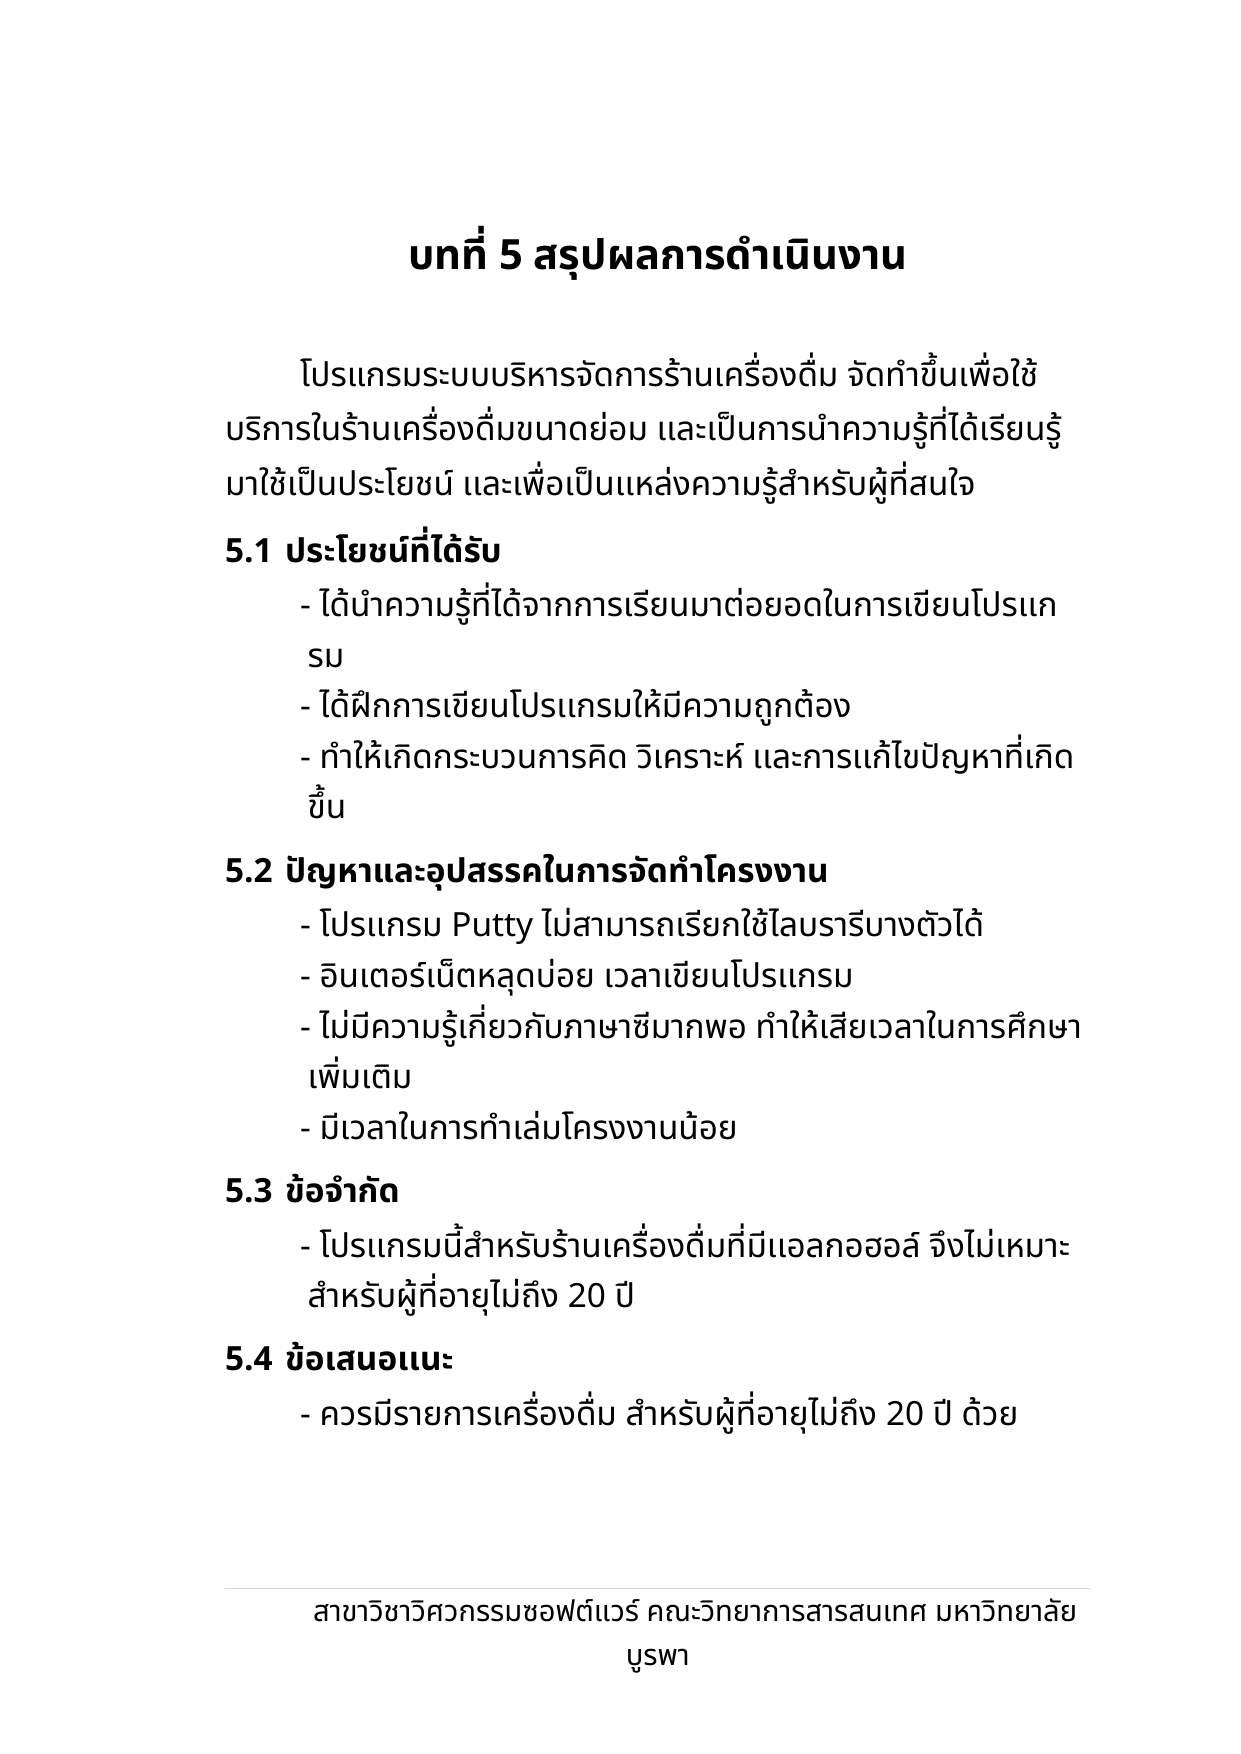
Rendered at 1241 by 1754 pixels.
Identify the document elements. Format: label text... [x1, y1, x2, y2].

text ทำให้เกิดกระบวนการคิด วิเคราะห์ เเละการเเก้ไขปัญหาที่เกิดขึ้น [300, 733, 1090, 834]
subtitle ปัญหาและอุปสรรคในการจัดทำโครงงาน [225, 846, 1090, 897]
text โปรแกรมระบบบริหารจัดการร้านเครื่องดื่ม จัดทำขึ้นเพื่อใช้บริการในร้านเครื่องดื่มขนาดย่อม เเละเป็นการนำความรู้ที่ได้เรียนรู้มาใช้เป็นประโยชน์ เเละเพื่อเป็นเเหล่งความรู้สำหรับผู้ที่สนใจ [225, 351, 1090, 510]
subtitle ข้อเสนอเเนะ [225, 1335, 1090, 1386]
text ได้ฝึกการเขียนโปรเเกรมให้มีความถูกต้อง [300, 682, 1090, 733]
text อินเตอร์เน็ตหลุดบ่อย เวลาเขียนโปรเเกรม [300, 952, 1090, 1002]
text ควรมีรายการเครื่องดื่ม สำหรับผู้ที่อายุไม่ถึง 20 ปี ด้วย [300, 1390, 1090, 1441]
text โปรเเกรม Putty ไม่สามารถเรียกใช้ไลบรารีบางตัวได้ [300, 901, 1090, 952]
subtitle ประโยชน์ที่ได้รับ [225, 526, 1090, 577]
text มีเวลาในการทำเล่มโครงงานน้อย [300, 1103, 1090, 1154]
text โปรเเกรมนี้สำหรับร้านเครื่องดื่มที่มีเเอลกอฮอล์ จึงไม่เหมาะสำหรับผู้ที่อายุไม่ถึง 20 ปี [300, 1221, 1090, 1323]
text ได้นำความรู้ที่ได้จากการเรียนมาต่อยอดในการเขียนโปรเเกรม [300, 581, 1090, 682]
text ไม่มีความรู้เกี่ยวกับภาษาซีมากพอ ทำให้เสียเวลาในการศึกษาเพิ่มเติม [300, 1002, 1090, 1103]
subtitle สรุปผลการดำเนินงาน [225, 225, 1090, 288]
subtitle ข้อจำกัด [225, 1167, 1090, 1217]
